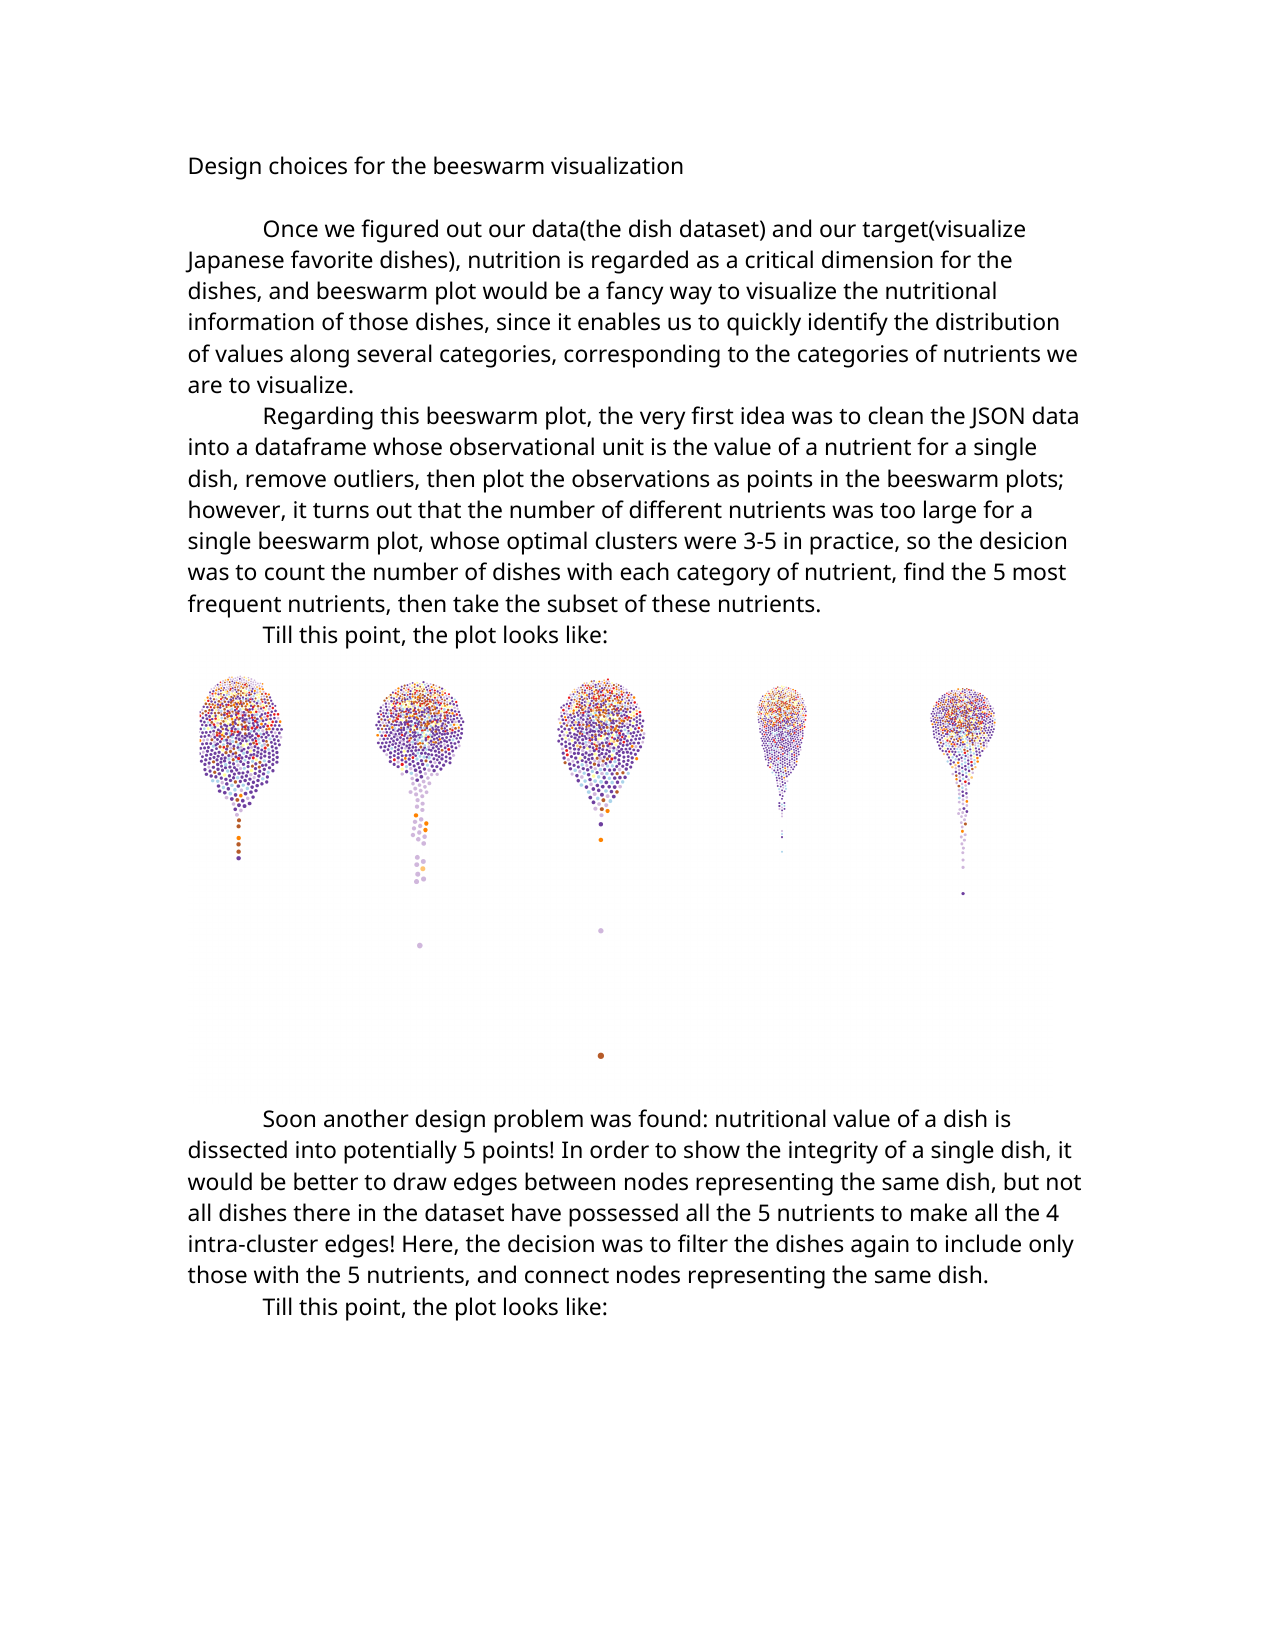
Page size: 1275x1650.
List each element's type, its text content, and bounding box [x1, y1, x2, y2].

text Till this point, the plot looks like: [187, 1291, 1087, 1322]
text Till this point, the plot looks like: [187, 619, 1087, 650]
text Design choices for the beeswarm visualization [187, 150, 1087, 181]
text Regarding this beeswarm plot, the very first idea was to clean the JSON data into a dataframe whose observational unit is the value of a nutrient for a single dish, remove outliers, then plot the observations as points in the beeswarm plots; however, it turns out that the number of different nutrients was too large for a single beeswarm plot, whose optimal clusters were 3-5 in practice, so the desicion was to count the number of dishes with each category of nutrient, find the 5 most frequent nutrients, then take the subset of these nutrients. [187, 400, 1087, 619]
picture [187, 650, 1054, 1104]
text Once we figured out our data(the dish dataset) and our target(visualize Japanese favorite dishes), nutrition is regarded as a critical dimension for the dishes, and beeswarm plot would be a fancy way to visualize the nutritional information of those dishes, since it enables us to quickly identify the distribution of values along several categories, corresponding to the categories of nutrients we are to visualize. [187, 212, 1087, 400]
text Soon another design problem was found: nutritional value of a dish is dissected into potentially 5 points! In order to show the integrity of a single dish, it would be better to draw edges between nodes representing the same dish, but not all dishes there in the dataset have possessed all the 5 nutrients to make all the 4 intra-cluster edges! Here, the decision was to filter the dishes again to include only those with the 5 nutrients, and connect nodes representing the same dish. [187, 1103, 1087, 1291]
